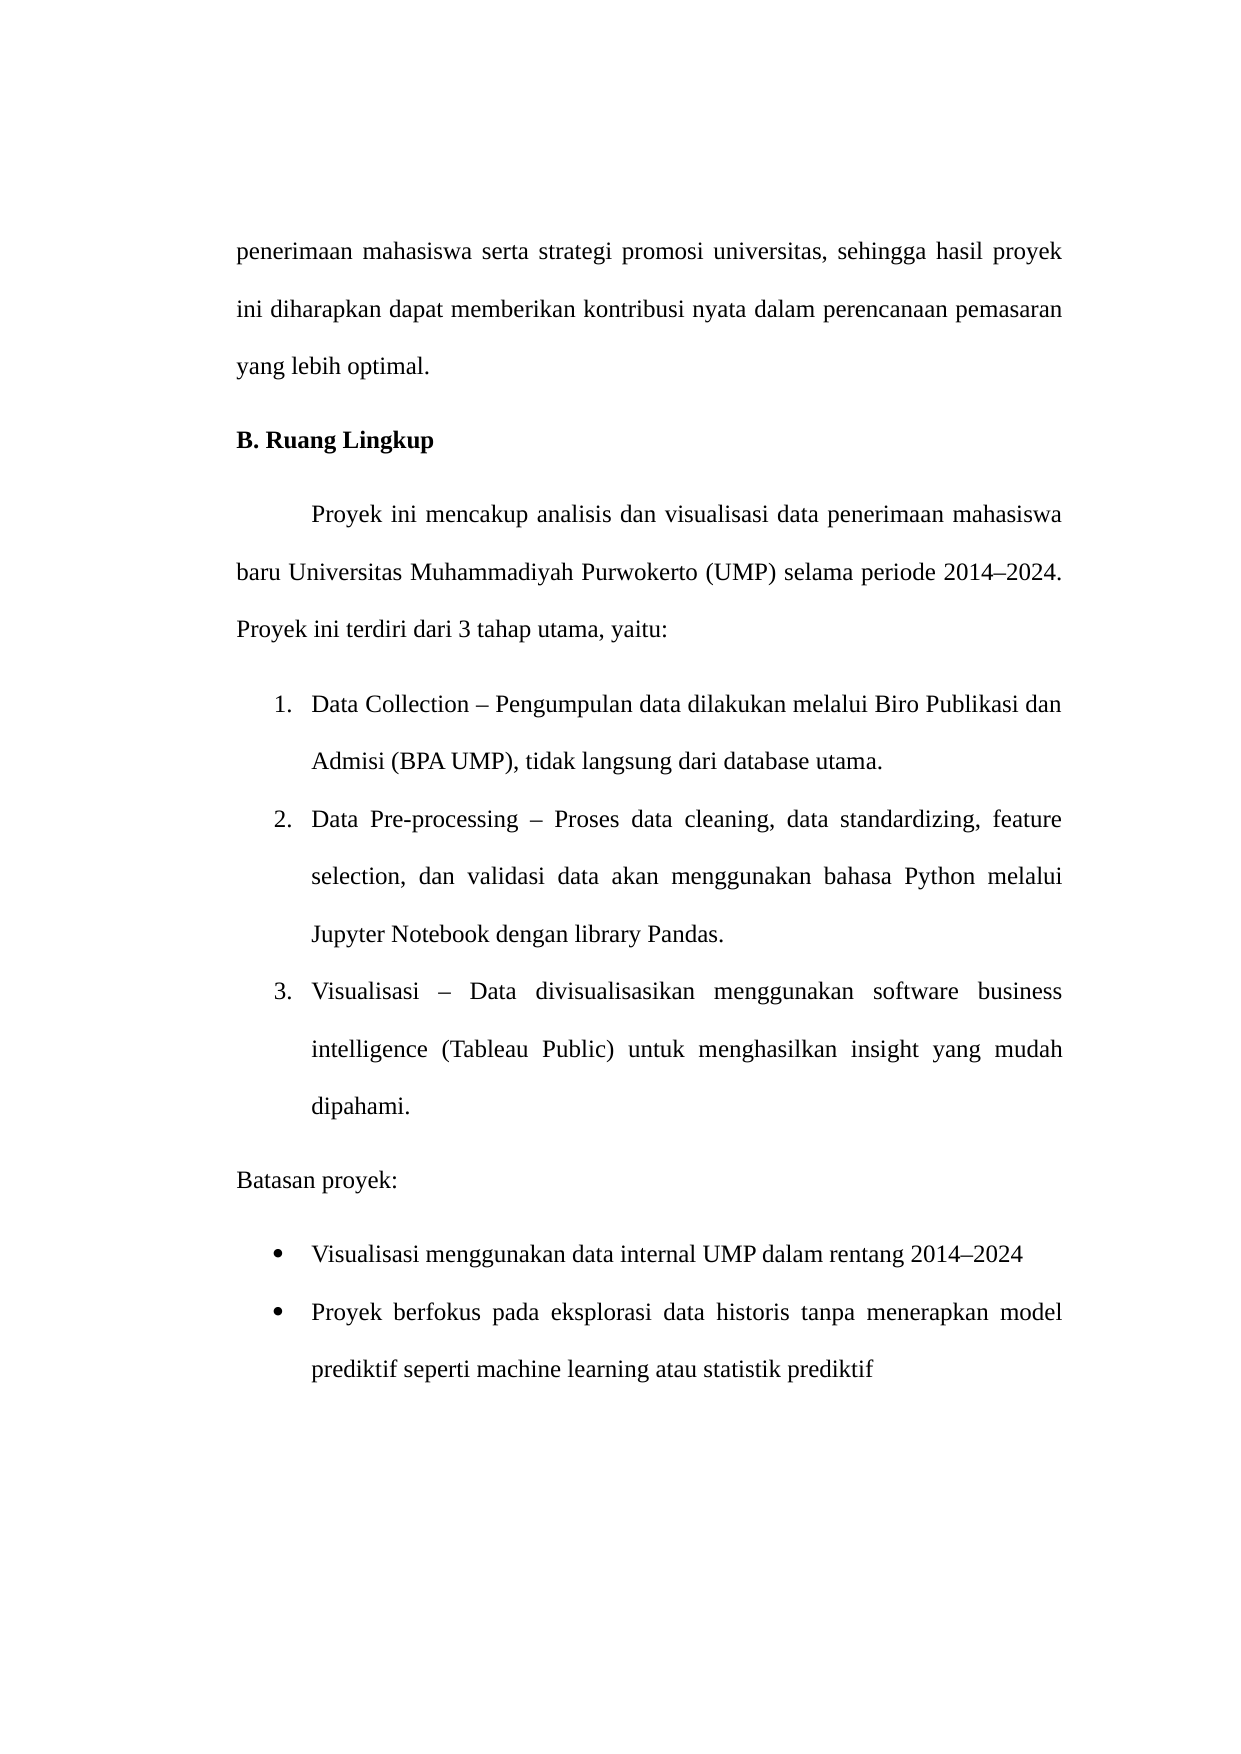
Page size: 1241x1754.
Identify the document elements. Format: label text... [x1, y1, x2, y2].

list Visualisasi menggunakan data internal UMP dalam rentang 2014–2024 [274, 1239, 1063, 1268]
list Data Collection – Pengumpulan data dilakukan melalui Biro Publikasi dan Admisi (BPA UMP), tidak langsung dari database utama. [274, 689, 1063, 775]
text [236, 236, 1063, 380]
text B. Ruang Lingkup [236, 425, 1063, 454]
text Batasan proyek: [236, 1165, 1063, 1194]
list Data Pre-processing – Proses data cleaning, data standardizing, feature selection, dan validasi data akan menggunakan bahasa Python melalui Jupyter Notebook dengan library Pandas. [274, 804, 1063, 947]
text Proyek ini mencakup analisis dan visualisasi data penerimaan mahasiswa baru Universitas Muhammadiyah Purwokerto (UMP) selama periode 2014–2024. Proyek ini terdiri dari 3 tahap utama, yaitu: [236, 499, 1063, 643]
list Visualisasi – Data divisualisasikan menggunakan software business intelligence (Tableau Public) untuk menghasilkan insight yang mudah dipahami. [274, 976, 1063, 1120]
list Proyek berfokus pada eksplorasi data historis tanpa menerapkan model prediktif seperti machine learning atau statistik prediktif [274, 1297, 1063, 1383]
